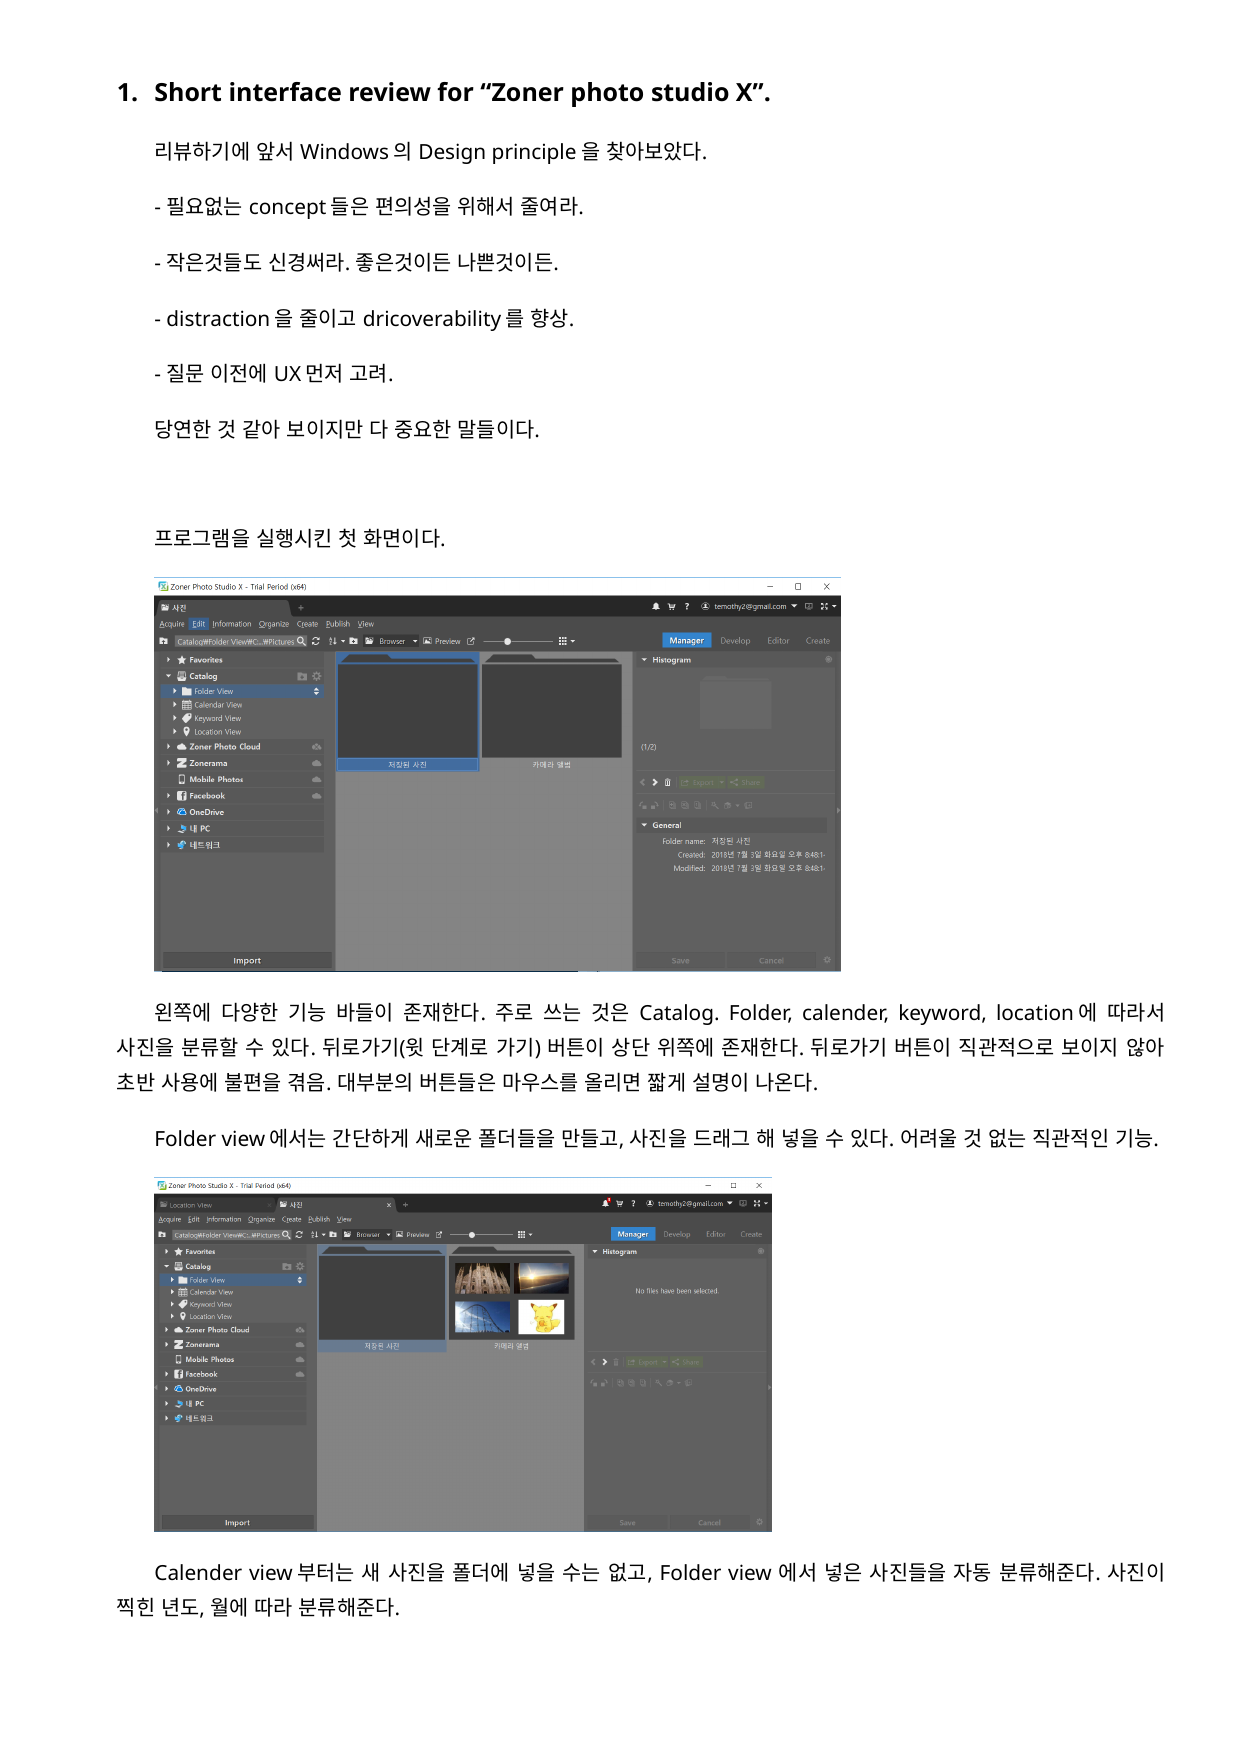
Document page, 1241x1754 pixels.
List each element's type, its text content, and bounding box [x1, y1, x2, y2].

text Folder view에서는 간단하게 새로운 폴더들을 만들고, 사진을 드래그 해 넣을 수 있다. 어려울 것 없는 직관적인 기능. [117, 1122, 1165, 1152]
text - 필요없는 concept들은 편의성을 위해서 줄여라. [117, 191, 1165, 221]
list Short interface review for “Zoner photo studio X”. [117, 75, 1165, 109]
picture [154, 1177, 772, 1532]
text - 질문 이전에 UX먼저 고려. [117, 357, 1165, 388]
text 왼쪽에 다양한 기능 바들이 존재한다. 주로 쓰는 것은 Catalog. Folder, calender, keyword, location에 따라서 사진을 분류할 수 있다. 뒤로가기(윗 단계로 가기) 버튼이 상단 위쪽에 존재한다. 뒤로가기 버튼이 직관적으로 보이지 않아 초반 사용에 불편을 겪음. 대부분의 버튼들은 마우스를 올리면 짧게 설명이 나온다. [117, 997, 1165, 1097]
text Calender view부터는 새 사진을 폴더에 넣을 수는 없고, Folder view 에서 넣은 사진들을 자동 분류해준다. 사진이 찍힌 년도, 월에 따라 분류해준다. [117, 1556, 1165, 1621]
picture [154, 577, 841, 972]
text 당연한 것 같아 보이지만 다 중요한 말들이다. [117, 413, 1165, 443]
text 리뷰하기에 앞서 Windows의 Design principle을 찾아보았다. [117, 135, 1165, 165]
text - distraction을 줄이고 dricoverability를 향상. [117, 302, 1165, 332]
text - 작은것들도 신경써라. 좋은것이든 나쁜것이든. [117, 246, 1165, 277]
text 프로그램을 실행시킨 첫 화면이다. [117, 522, 1165, 552]
